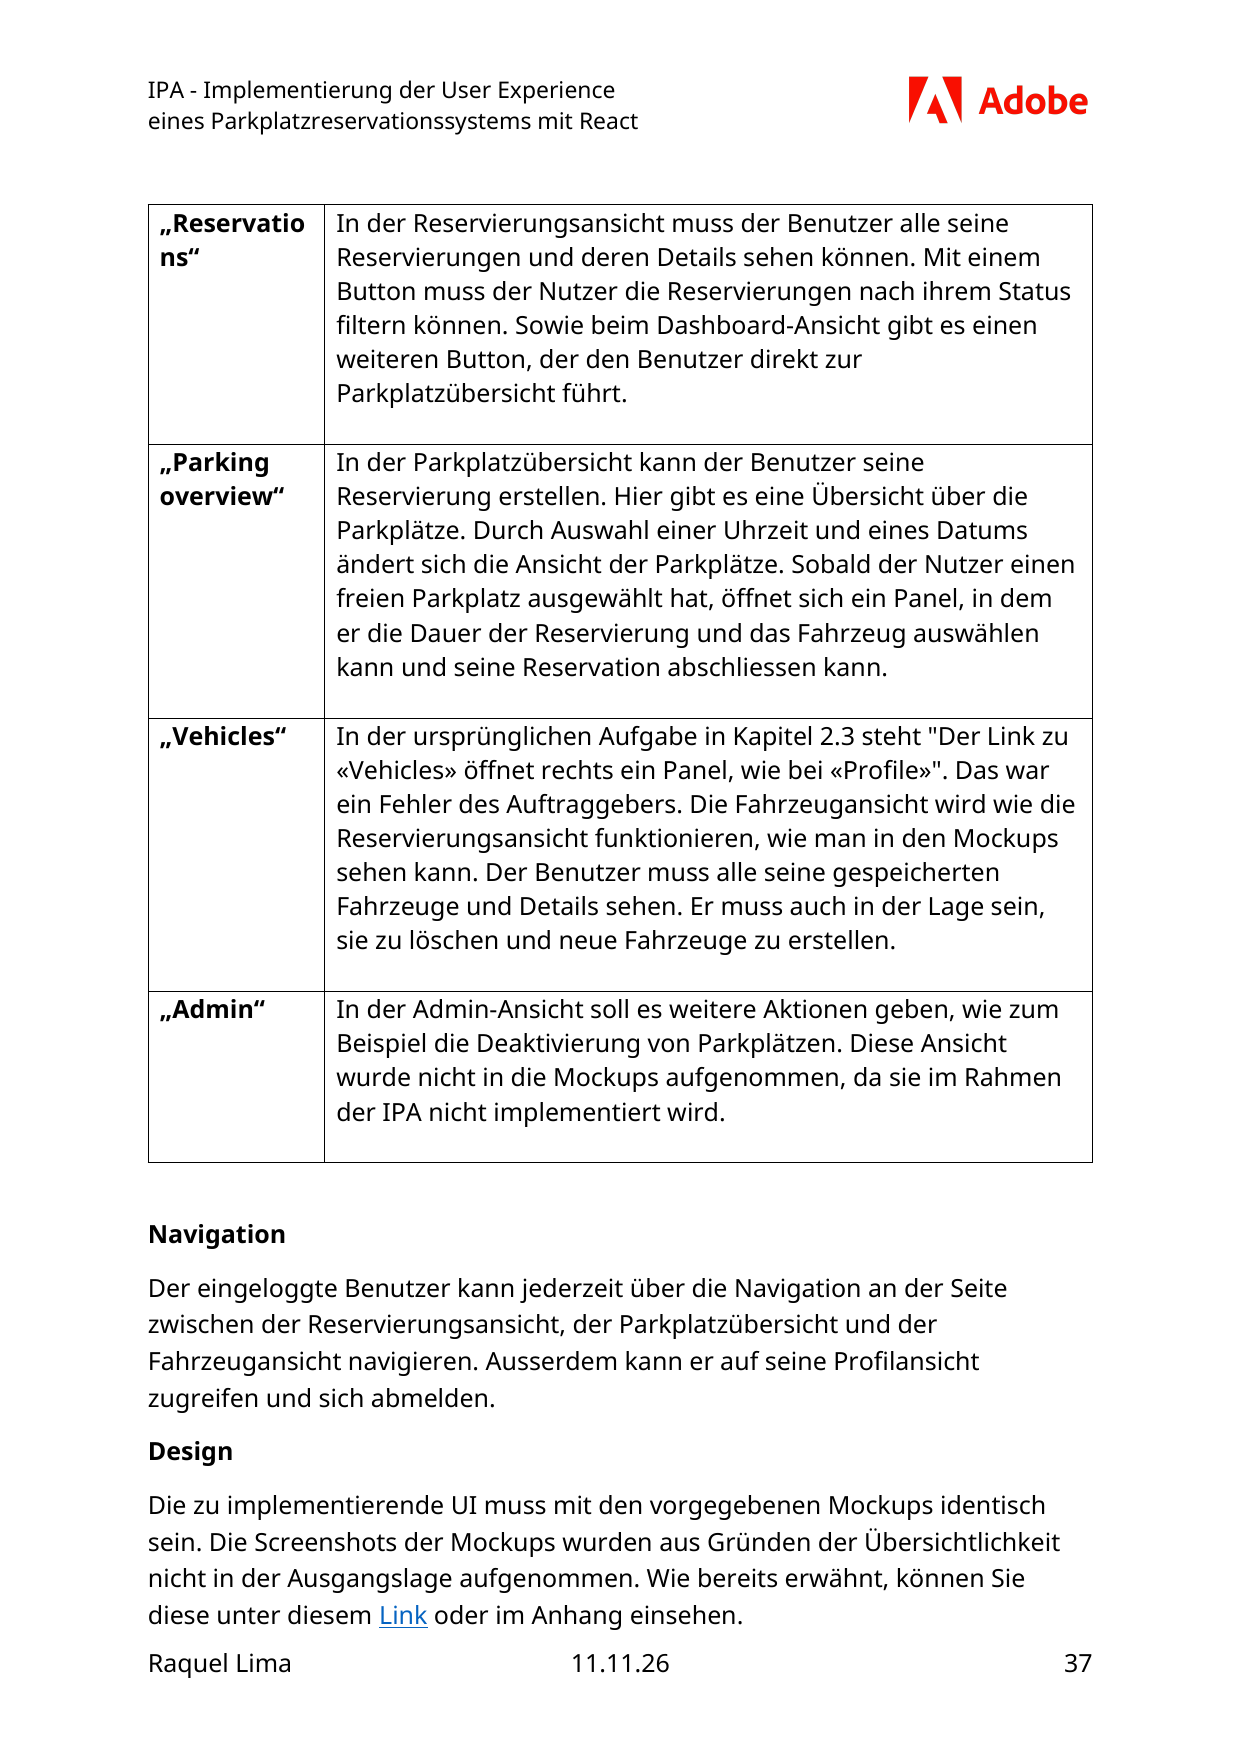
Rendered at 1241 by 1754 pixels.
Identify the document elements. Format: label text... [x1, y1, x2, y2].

table_cell „Parking overview“ [149, 445, 324, 717]
table_cell In der ursprünglichen Aufgabe in Kapitel 2.3 steht "Der Link zu «Vehicles» öffnet rechts ein Panel, wie bei «Profile»". Das war ein Fehler des Auftraggebers. Die Fahrzeugansicht wird wie die Reservierungsansicht funktionieren, wie man in den Mockups sehen kann. Der Benutzer muss alle seine gespeicherten Fahrzeuge und Details sehen. Er muss auch in der Lage sein, sie zu löschen und neue Fahrzeuge zu erstellen. [325, 719, 1092, 991]
table_cell „Reservations“ [149, 205, 324, 444]
text Design [148, 1434, 1093, 1468]
text Der eingeloggte Benutzer kann jederzeit über die Navigation an der Seite zwischen der Reservierungsansicht, der Parkplatzübersicht und der Fahrzeugansicht navigieren. Ausserdem kann er auf seine Profilansicht zugreifen und sich abmelden. [148, 1270, 1093, 1414]
table_cell In der Parkplatzübersicht kann der Benutzer seine Reservierung erstellen. Hier gibt es eine Übersicht über die Parkplätze. Durch Auswahl einer Uhrzeit und eines Datums ändert sich die Ansicht der Parkplätze. Sobald der Nutzer einen freien Parkplatz ausgewählt hat, öffnet sich ein Panel, in dem er die Dauer der Reservierung und das Fahrzeug auswählen kann und seine Reservation abschliessen kann. [325, 445, 1092, 717]
picture [893, 40, 1103, 159]
table_cell „Vehicles“ [149, 719, 324, 991]
text Die zu implementierende UI muss mit den vorgegebenen Mockups identisch sein. Die Screenshots der Mockups wurden aus Gründen der Übersichtlichkeit nicht in der Ausgangslage aufgenommen. Wie bereits erwähnt, können Sie diese unter diesem Link oder im Anhang einsehen. [148, 1487, 1093, 1632]
table_cell In der Admin-Ansicht soll es weitere Aktionen geben, wie zum Beispiel die Deaktivierung von Parkplätzen. Diese Ansicht wurde nicht in die Mockups aufgenommen, da sie im Rahmen der IPA nicht implementiert wird. [325, 992, 1092, 1162]
table_cell „Admin“ [149, 992, 324, 1162]
text Navigation [148, 1217, 1093, 1251]
table_cell In der Reservierungsansicht muss der Benutzer alle seine Reservierungen und deren Details sehen können. Mit einem Button muss der Nutzer die Reservierungen nach ihrem Status filtern können. Sowie beim Dashboard-Ansicht gibt es einen weiteren Button, der den Benutzer direkt zur Parkplatzübersicht führt. [325, 205, 1092, 444]
